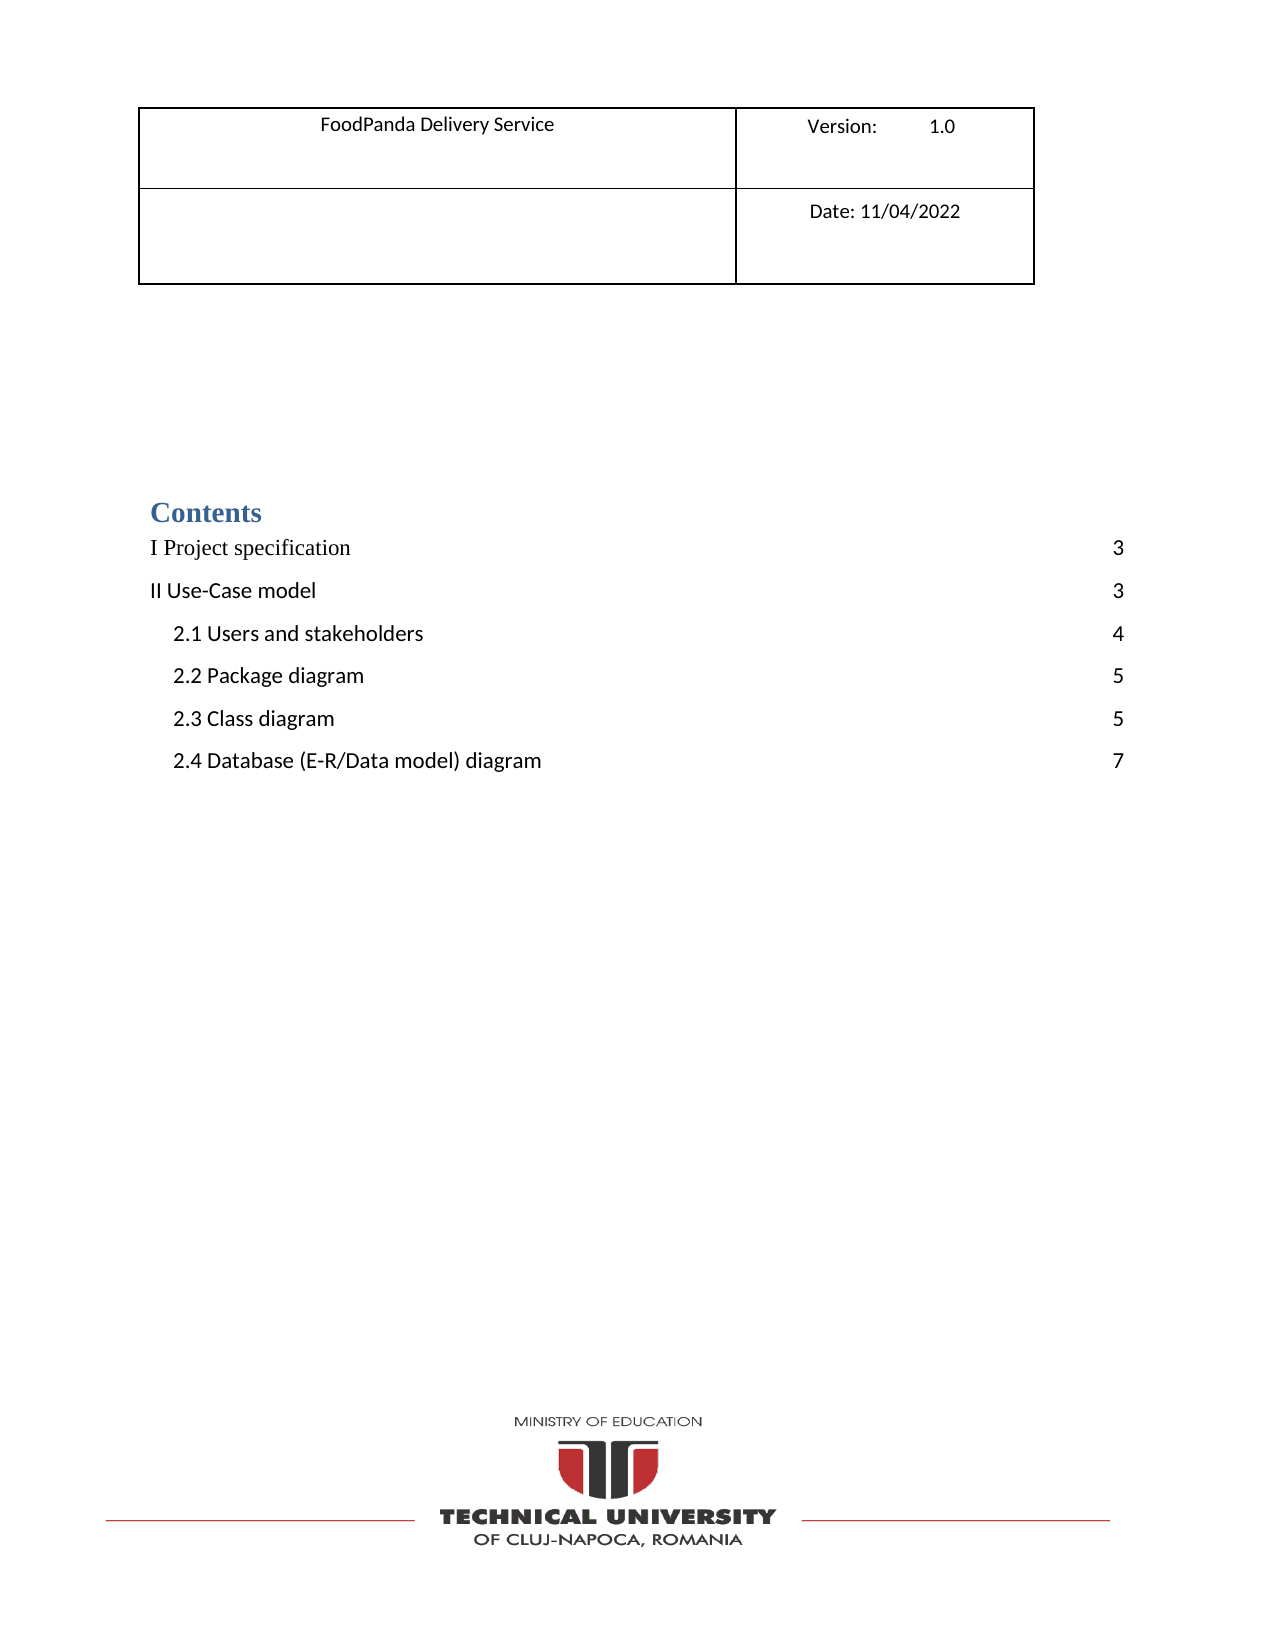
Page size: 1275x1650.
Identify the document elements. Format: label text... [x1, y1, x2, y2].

picture [105, 1417, 1111, 1547]
text Contents [150, 495, 1125, 528]
